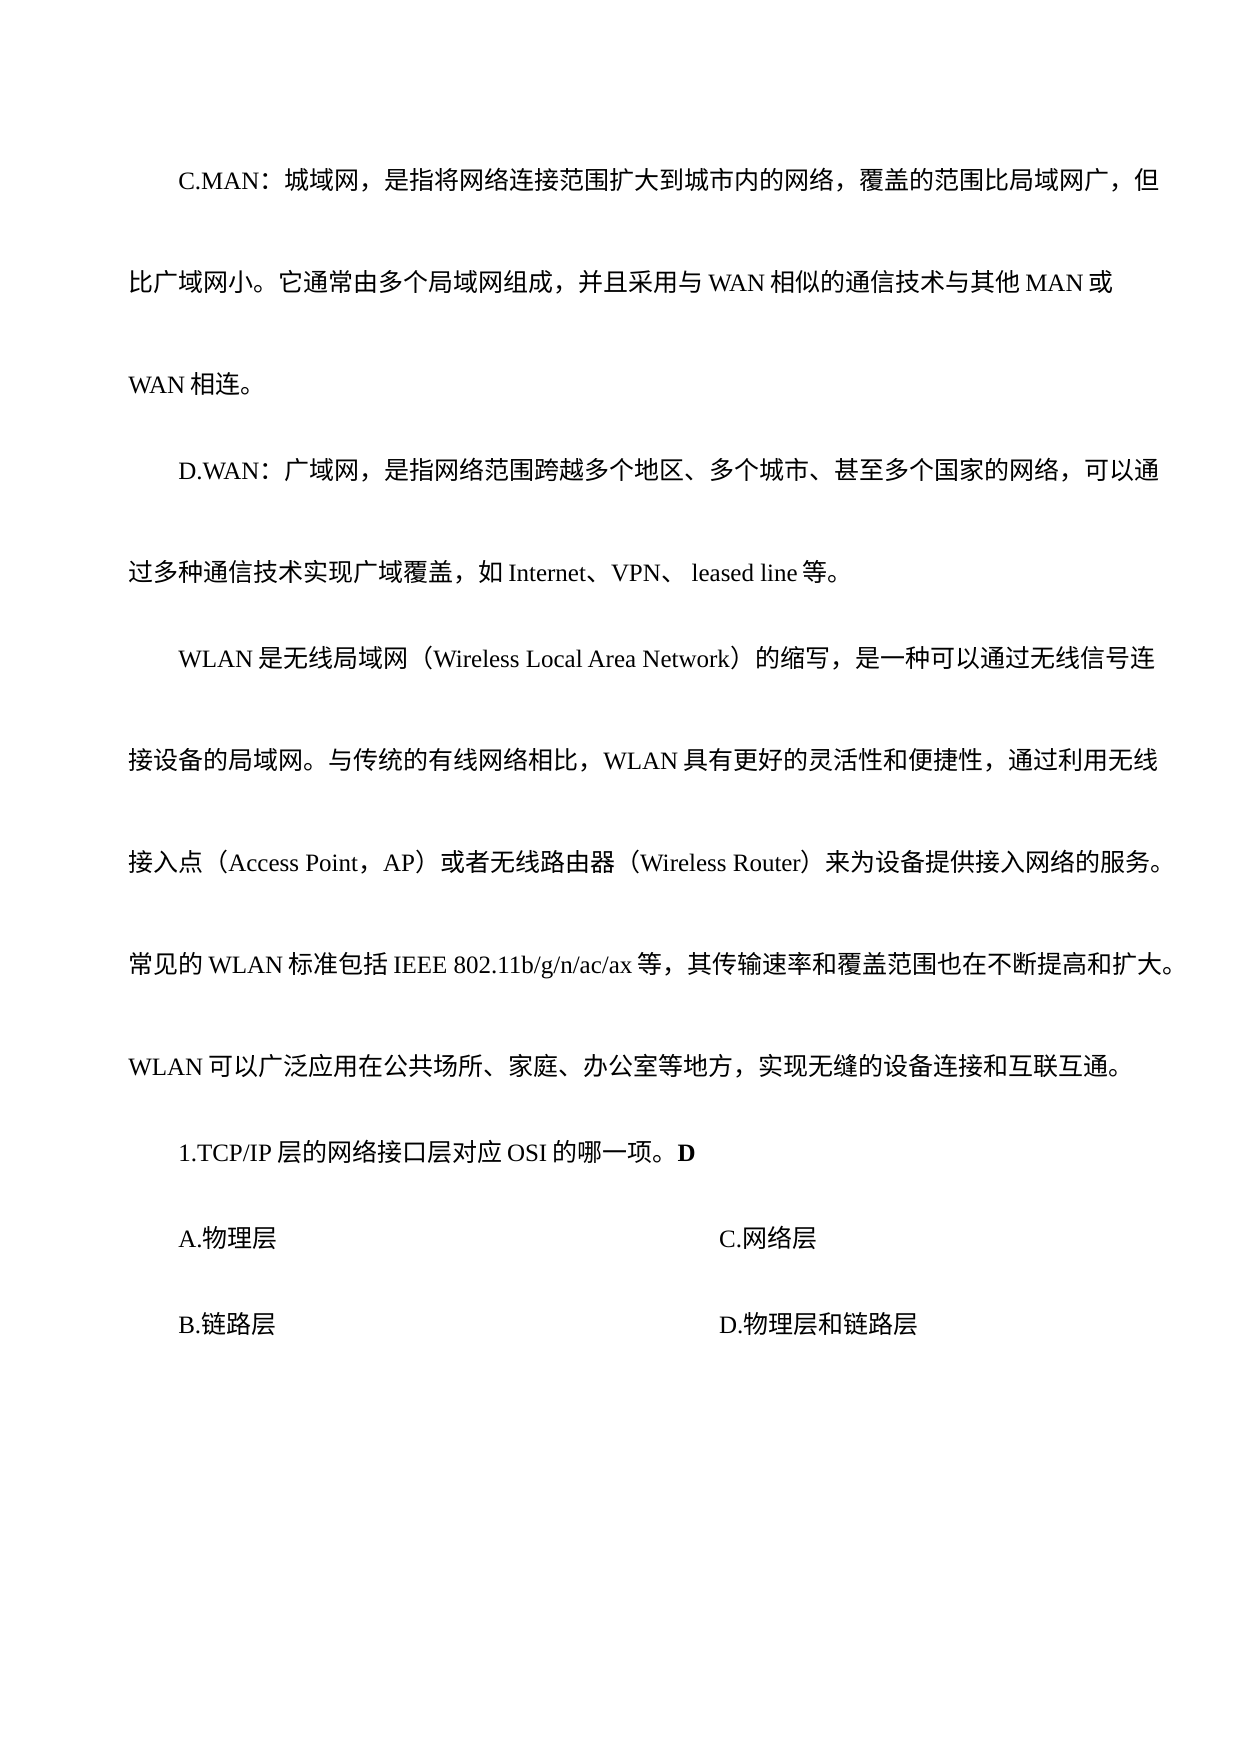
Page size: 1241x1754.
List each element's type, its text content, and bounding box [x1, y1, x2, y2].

text C.MAN：城域网，是指将网络连接范围扩大到城市内的网络，覆盖的范围比局域网广，但比广域网小。它通常由多个局域网组成，并且采用与WAN相似的通信技术与其他MAN或WAN相连。 [128, 145, 1165, 417]
text D.物理层和链路层 [669, 1288, 1165, 1356]
text C.网络层 [669, 1202, 1165, 1270]
text A.物理层 [128, 1202, 624, 1270]
text 1.TCP/IP层的网络接口层对应OSI的哪一项。D [128, 1116, 1165, 1184]
text D.WAN：广域网，是指网络范围跨越多个地区、多个城市、甚至多个国家的网络，可以通过多种通信技术实现广域覆盖，如Internet、VPN、 leased line等。 [128, 435, 1165, 604]
text B.链路层 [128, 1288, 624, 1356]
text WLAN是无线局域网（Wireless Local Area Network）的缩写，是一种可以通过无线信号连接设备的局域网。与传统的有线网络相比，WLAN具有更好的灵活性和便捷性，通过利用无线接入点（Access Point，AP）或者无线路由器（Wireless Router）来为设备提供接入网络的服务。常见的WLAN标准包括IEEE 802.11b/g/n/ac/ax等，其传输速率和覆盖范围也在不断提高和扩大。WLAN可以广泛应用在公共场所、家庭、办公室等地方，实现无缝的设备连接和互联互通。 [128, 623, 1165, 1098]
